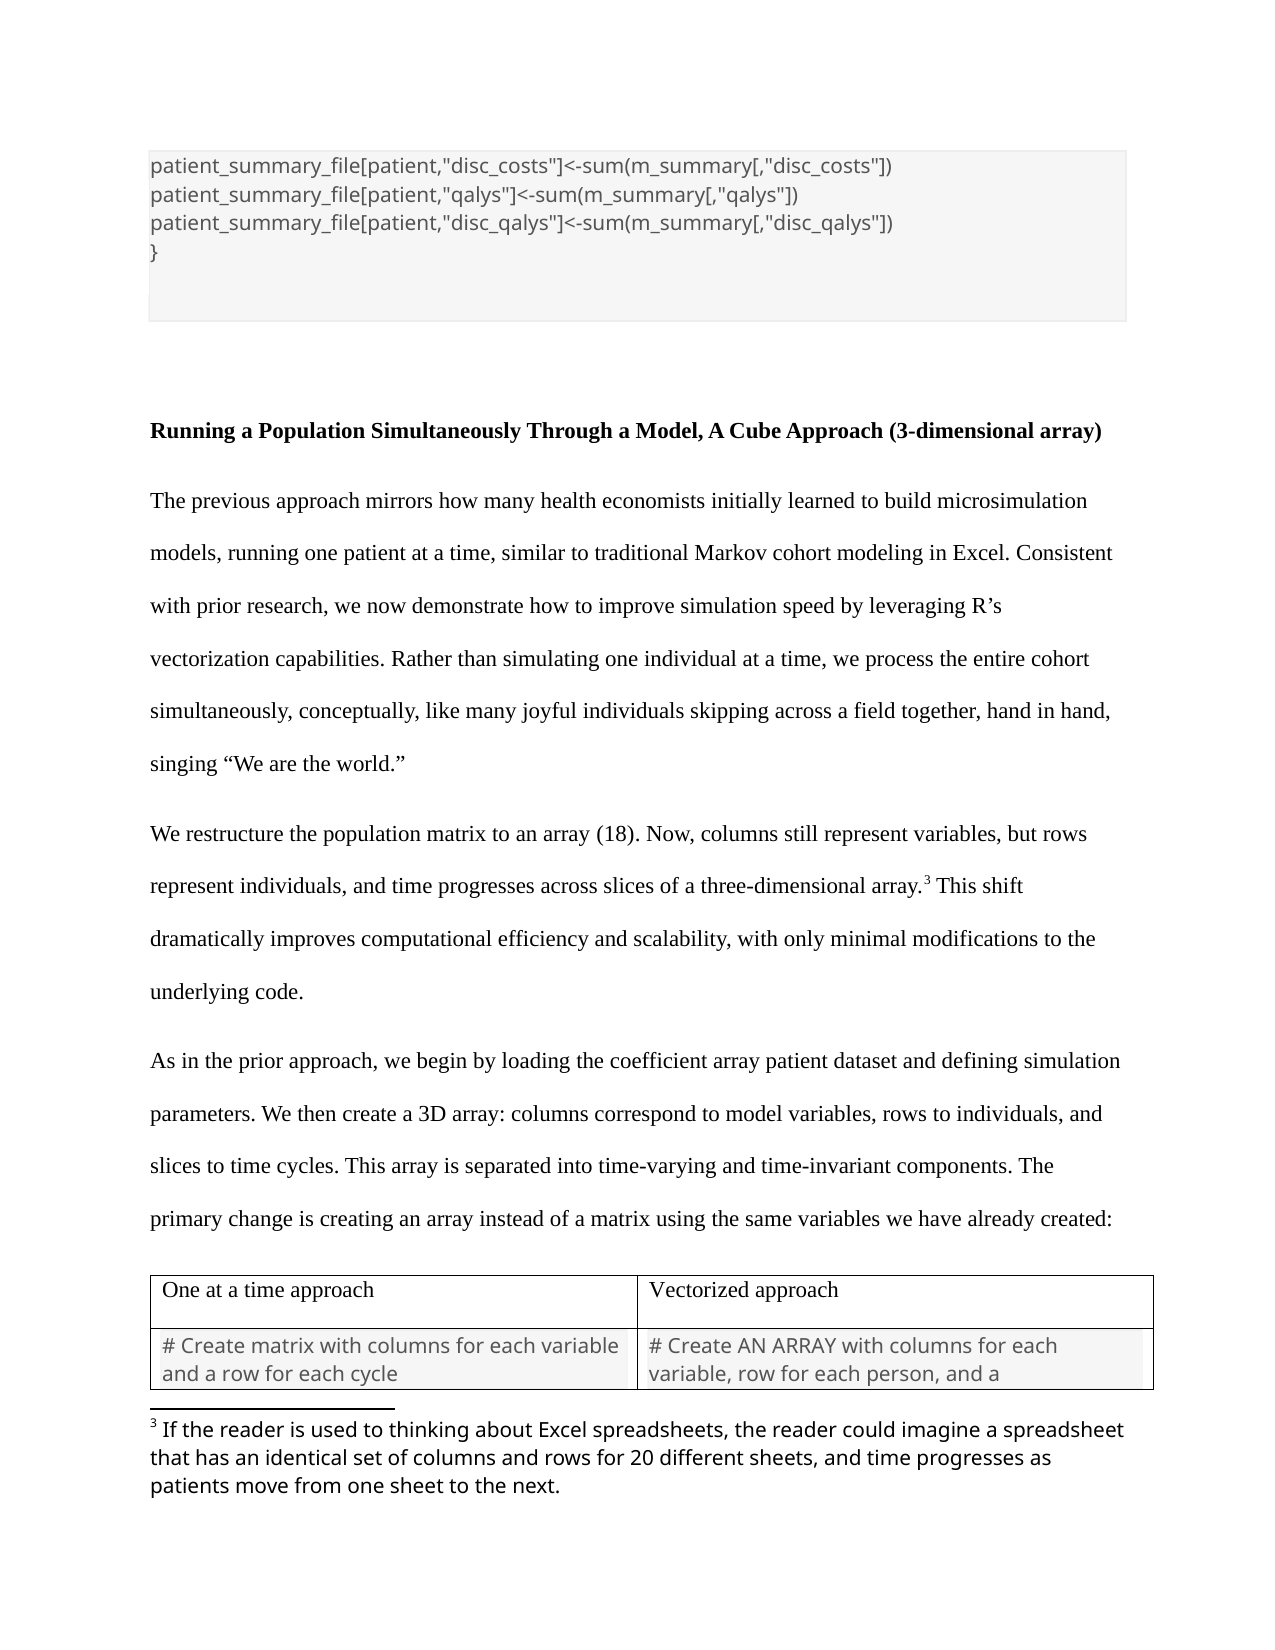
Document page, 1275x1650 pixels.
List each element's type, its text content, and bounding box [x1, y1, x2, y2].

text Running a Population Simultaneously Through a Model, A Cube Approach (3-dimensional array) [150, 417, 1125, 444]
text } [150, 237, 1125, 265]
table_header Vectorized approach [638, 1276, 1153, 1328]
text patient_summary_file[patient,"disc_costs"]<-sum(m_summary[,"disc_costs"]) [150, 152, 1125, 180]
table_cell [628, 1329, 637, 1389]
text As in the prior approach, we begin by loading the coefficient array patient dataset and defining simulation parameters. We then create a 3D array: columns correspond to model variables, rows to individuals, and slices to time cycles. This array is separated into time-varying and time-invariant components. The primary change is creating an array instead of a matrix using the same variables we have already created: [150, 1047, 1125, 1232]
text The previous approach mirrors how many health economists initially learned to build microsimulation models, running one patient at a time, similar to traditional Markov cohort modeling in Excel. Consistent with prior research, we now demonstrate how to improve simulation speed by leveraging R’s vectorization capabilities. Rather than simulating one individual at a time, we process the entire cohort simultaneously, conceptually, like many joyful individuals skipping across a field together, hand in hand, singing “We are the world.” [150, 487, 1125, 777]
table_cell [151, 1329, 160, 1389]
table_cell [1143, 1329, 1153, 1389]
text patient_summary_file[patient,"qalys"]<-sum(m_summary[,"qalys"]) [150, 180, 1125, 208]
text We restructure the population matrix to an array (18). Now, columns still represent variables, but rows represent individuals, and time progresses across slices of a three-dimensional array. This shift dramatically improves computational efficiency and scalability, with only minimal modifications to the underlying code. [150, 820, 1125, 1004]
text patient_summary_file[patient,"disc_qalys"]<-sum(m_summary[,"disc_qalys"]) [150, 208, 1125, 237]
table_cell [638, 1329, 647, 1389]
table_header One at a time approach [151, 1276, 637, 1328]
